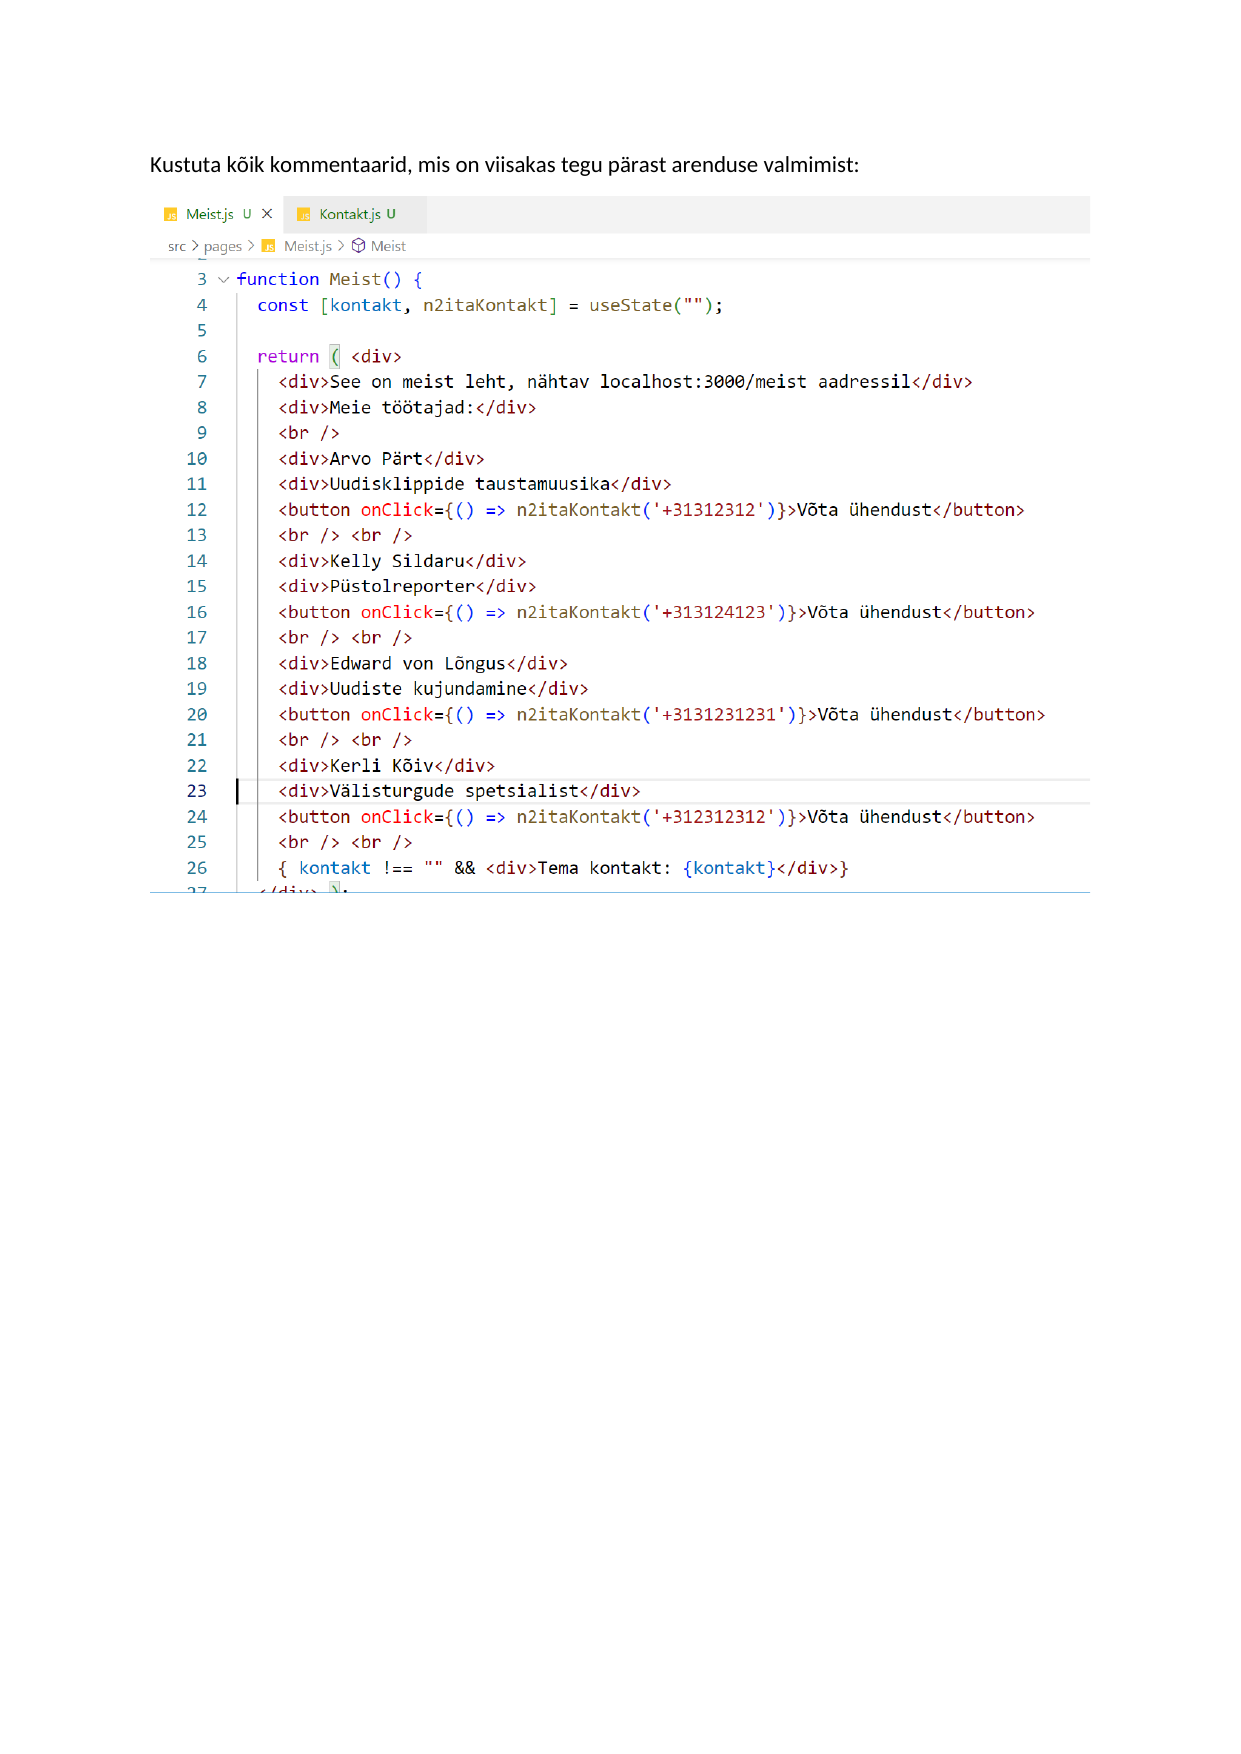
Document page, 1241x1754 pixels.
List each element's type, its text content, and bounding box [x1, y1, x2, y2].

picture [150, 196, 1091, 893]
text Kustuta kõik kommentaarid, mis on viisakas tegu pärast arenduse valmimist: [150, 150, 1090, 178]
